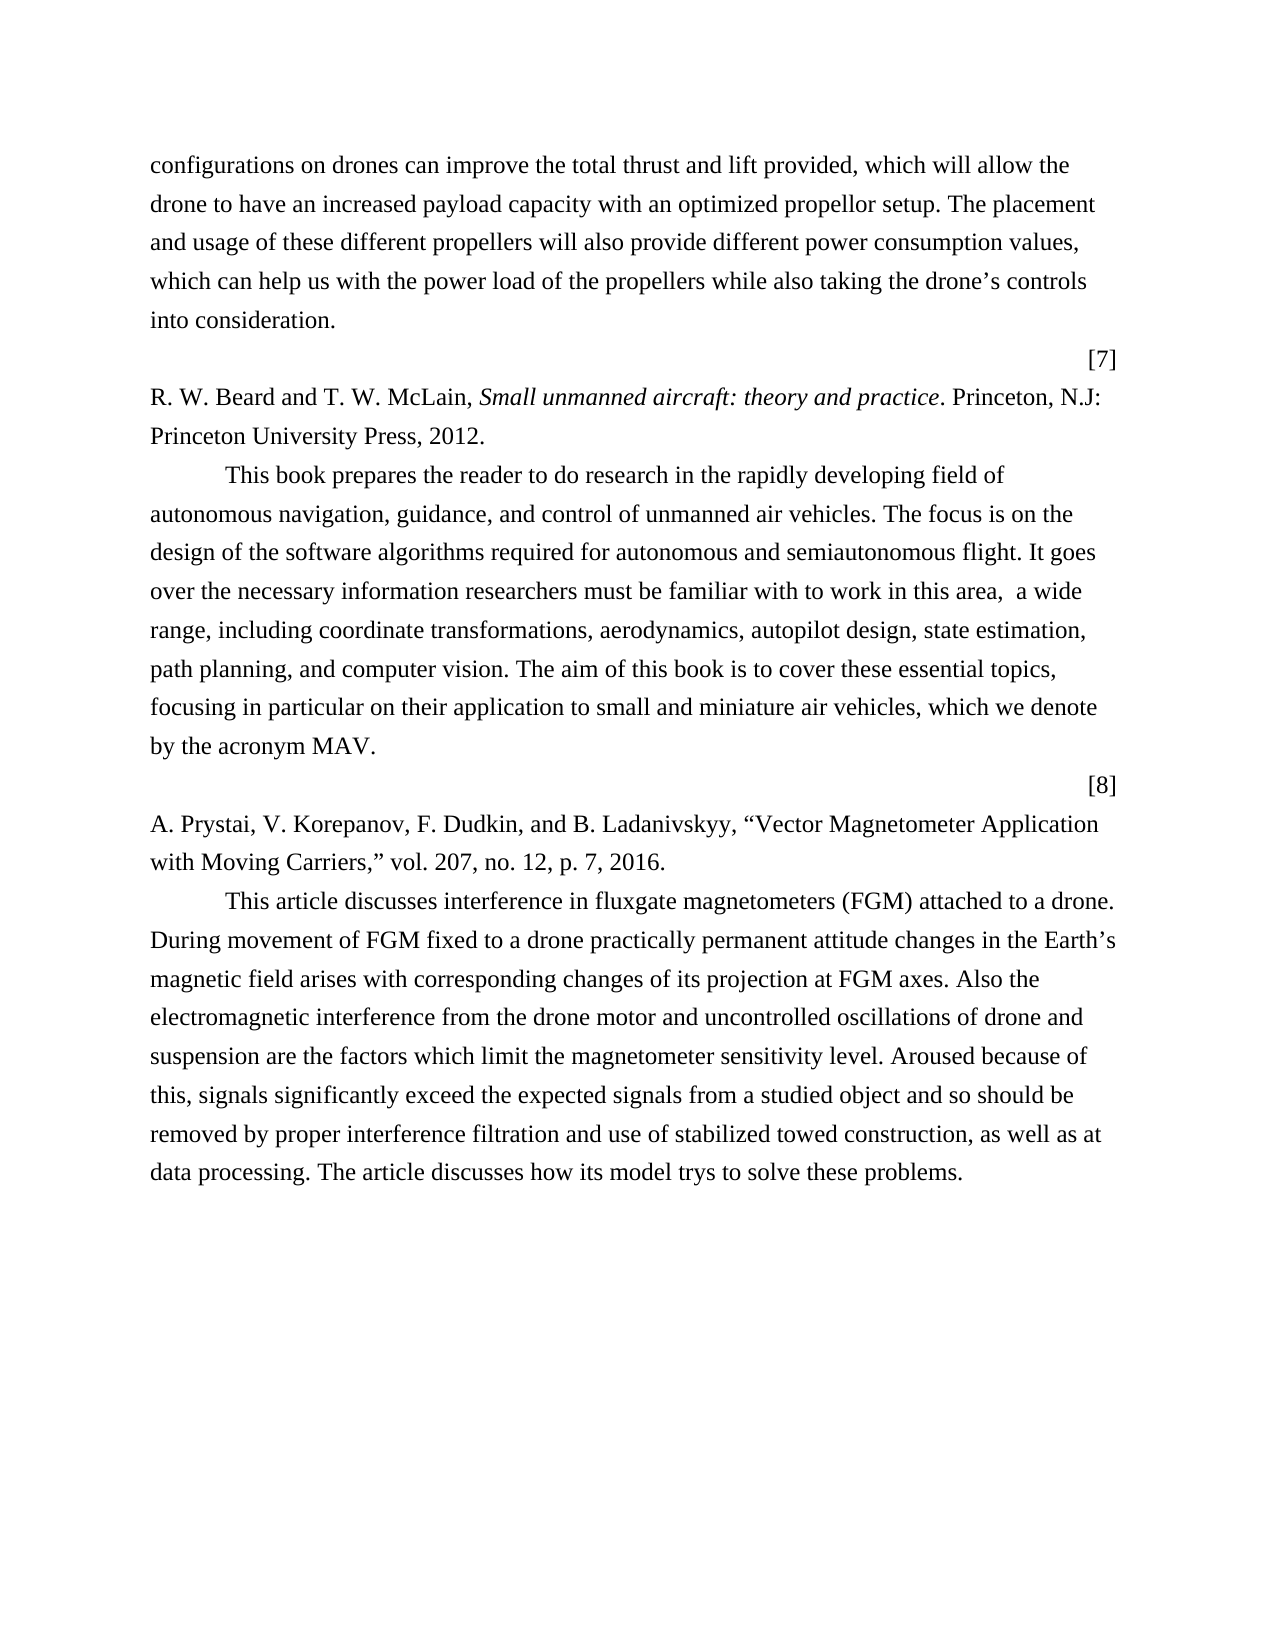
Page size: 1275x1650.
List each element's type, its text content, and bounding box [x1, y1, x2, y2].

text [8] [150, 770, 1117, 799]
text [7] [185, 344, 1117, 372]
text A. Prystai, V. Korepanov, F. Dudkin, and B. Ladanivskyy, “Vector Magnetometer Application with Moving Carriers,” vol. 207, no. 12, p. 7, 2016. [150, 809, 1117, 876]
text This book prepares the reader to do research in the rapidly developing field of autonomous navigation, guidance, and control of unmanned air vehicles. The focus is on the design of the software algorithms required for autonomous and semiautonomous flight. It goes over the necessary information researchers must be familiar with to work in this area, a wide range, including coordinate transformations, aerodynamics, autopilot design, state estimation, path planning, and computer vision. The aim of this book is to cover these essential topics, focusing in particular on their application to small and miniature air vehicles, which we denote by the acronym MAV. [150, 460, 1117, 760]
text R. W. Beard and T. W. McLain, Small unmanned aircraft: theory and practice. Princeton, N.J: Princeton University Press, 2012. [150, 382, 1117, 450]
text This article discusses interference in fluxgate magnetometers (FGM) attached to a drone. During movement of FGM fixed to a drone practically permanent attitude changes in the Earth’s magnetic field arises with corresponding changes of its projection at FGM axes. Also the electromagnetic interference from the drone motor and uncontrolled oscillations of drone and suspension are the factors which limit the magnetometer sensitivity level. Aroused because of this, signals significantly exceed the expected signals from a studied object and so should be removed by proper interference filtration and use of stabilized towed construction, as well as at data processing. The article discusses how its model trys to solve these problems. [150, 886, 1117, 1186]
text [150, 150, 1117, 334]
